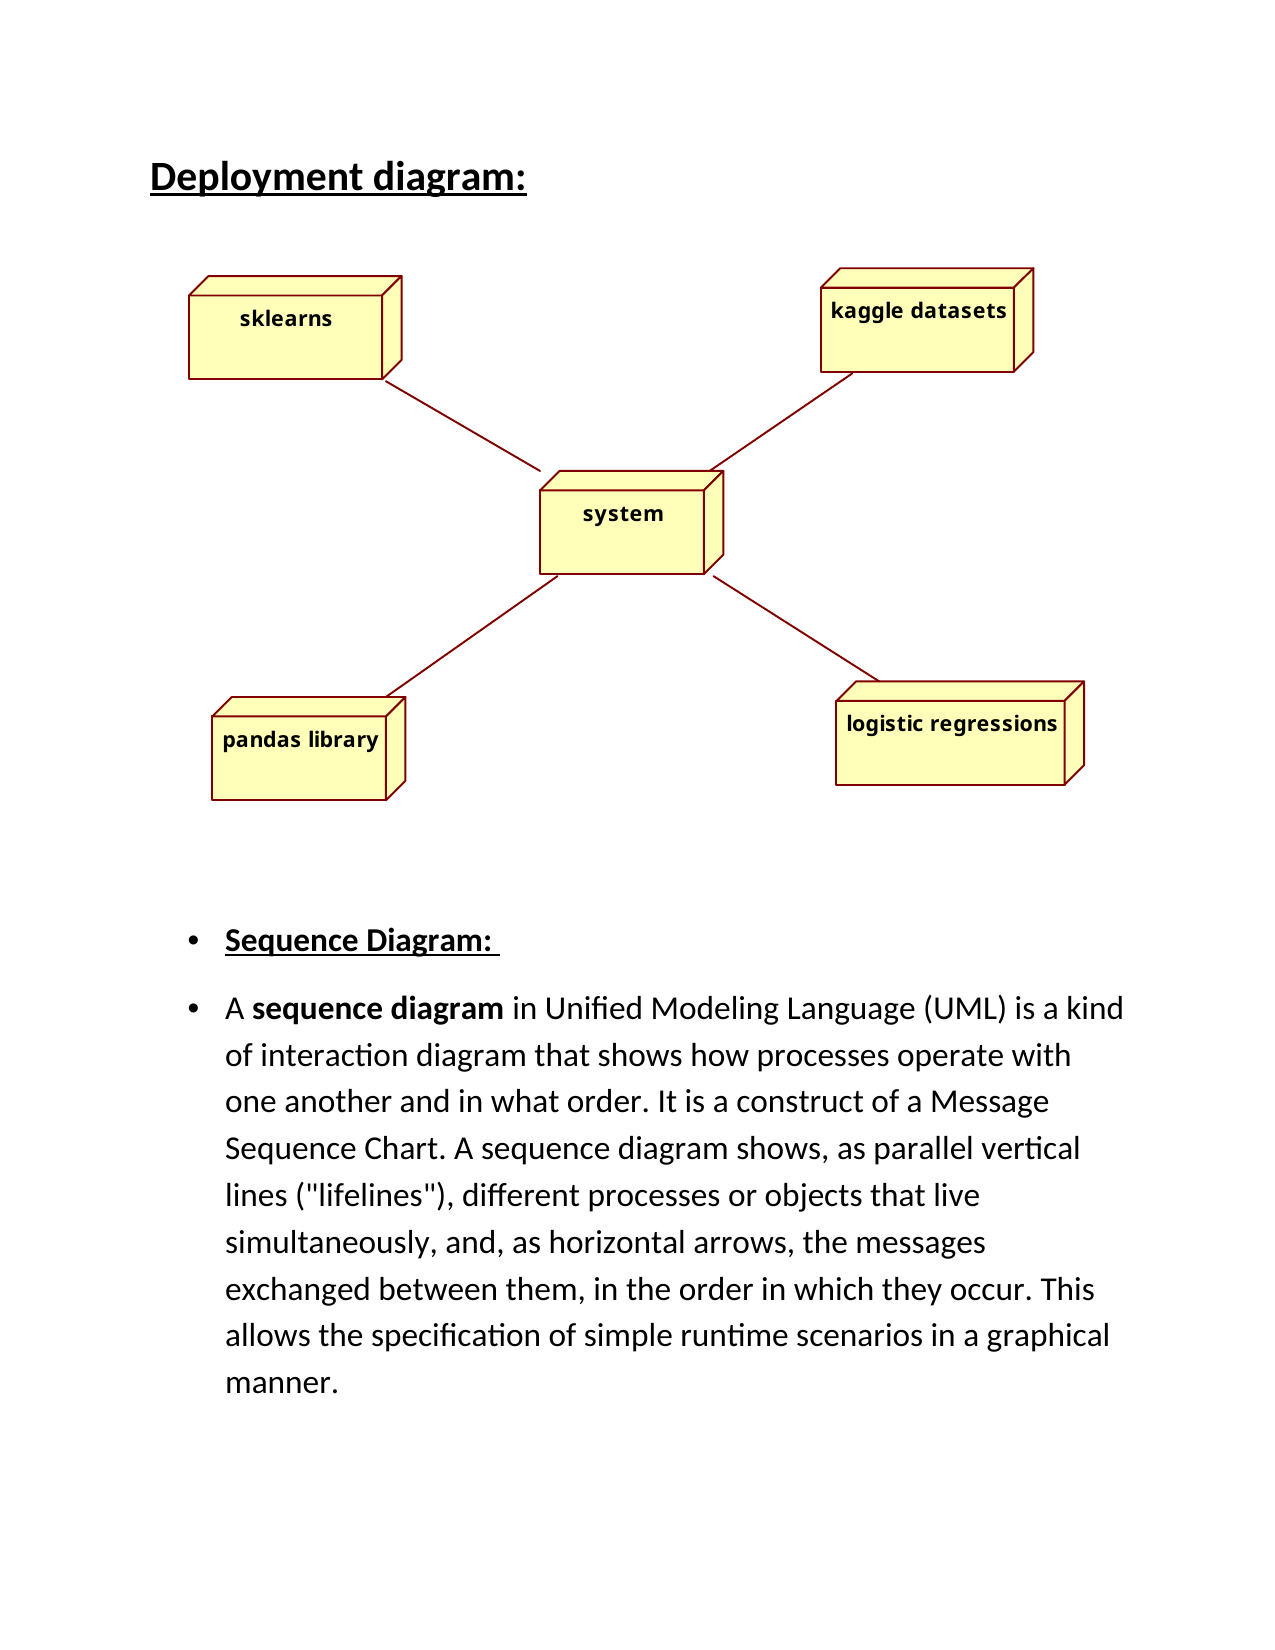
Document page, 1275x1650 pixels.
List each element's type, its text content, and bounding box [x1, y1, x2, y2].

list Sequence Diagram: [187, 919, 1125, 960]
list A sequence diagram in Unified Modeling Language (UML) is a kind of interaction diagram that shows how processes operate with one another and in what order. It is a construct of a Message Sequence Chart. A sequence diagram shows, as parallel vertical lines ("lifelines"), different processes or objects that live simultaneously, and, as horizontal arrows, the messages exchanged between them, in the order in which they occur. This allows the specification of simple runtime scenarios in a graphical manner. [187, 987, 1125, 1402]
text Deployment diagram: [150, 150, 1125, 201]
